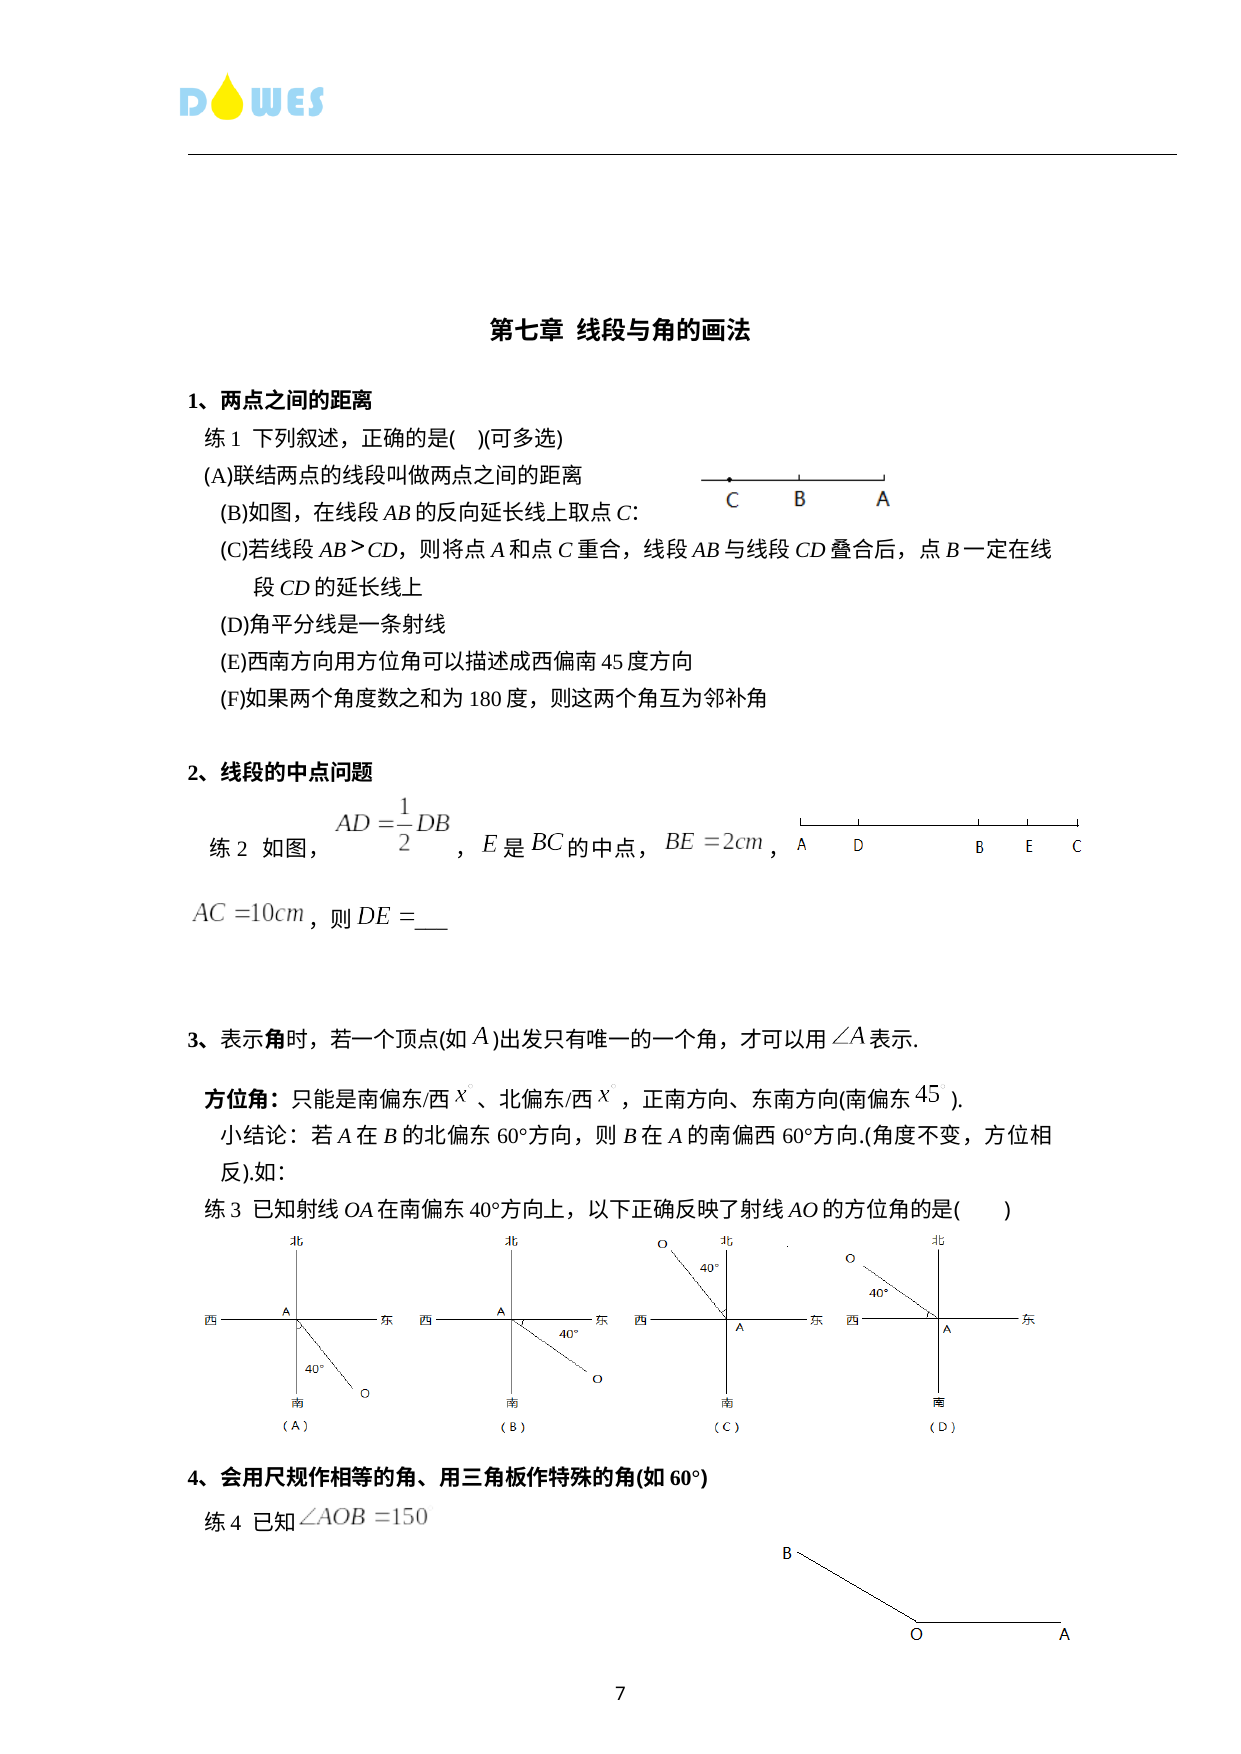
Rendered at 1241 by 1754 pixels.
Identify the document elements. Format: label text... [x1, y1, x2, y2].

text (C)若线段ABCD，则将点A和点C重合，线段AB与线段CD叠合后，点B一定在线段CD的延长线上 [220, 532, 1053, 602]
text 2、线段的中点问题 [187, 754, 1053, 787]
picture [787, 810, 1088, 864]
text (A)联结两点的线段叫做两点之间的距离 [187, 457, 1053, 490]
text (D)角平分线是一条射线 [220, 606, 1053, 639]
text (E)西南方向用方位角可以描述成西偏南45度方向 [220, 643, 1053, 676]
text 练2 如图，，是的中点，，，则___ [187, 791, 1053, 963]
text 第七章 线段与角的画法 [187, 296, 1053, 361]
picture [168, 64, 337, 133]
text 4、会用尺规作相等的角、用三角板作特殊的角(如60°) [187, 1460, 1053, 1492]
picture [198, 1228, 1042, 1440]
text 练3 已知射线OA在南偏东40°方向上，以下正确反映了射线AO的方位角的是( ) [187, 1191, 1053, 1224]
picture [700, 466, 901, 515]
picture [776, 1542, 1079, 1650]
text (F)如果两个角度数之和为180度，则这两个角互为邻补角 [220, 681, 1053, 713]
text 方位角：只能是南偏东/西、北偏东/西，正南方向、东南方向(南偏东). [187, 1074, 1053, 1114]
text 练1 下列叙述，正确的是( )(可多选) [187, 420, 1053, 453]
text 1、两点之间的距离 [187, 383, 1053, 416]
text 练4 已知 [187, 1497, 1053, 1562]
text (B)如图，在线段AB的反向延长线上取点C： [187, 495, 1053, 527]
text 小结论：若A在B的北偏东60°方向，则B在A的南偏西60°方向.(角度不变，方位相反).如： [220, 1118, 1053, 1187]
text 3、表示角时，若一个顶点(如)出发只有唯一的一个角，才可以用表示. [187, 1004, 1053, 1069]
